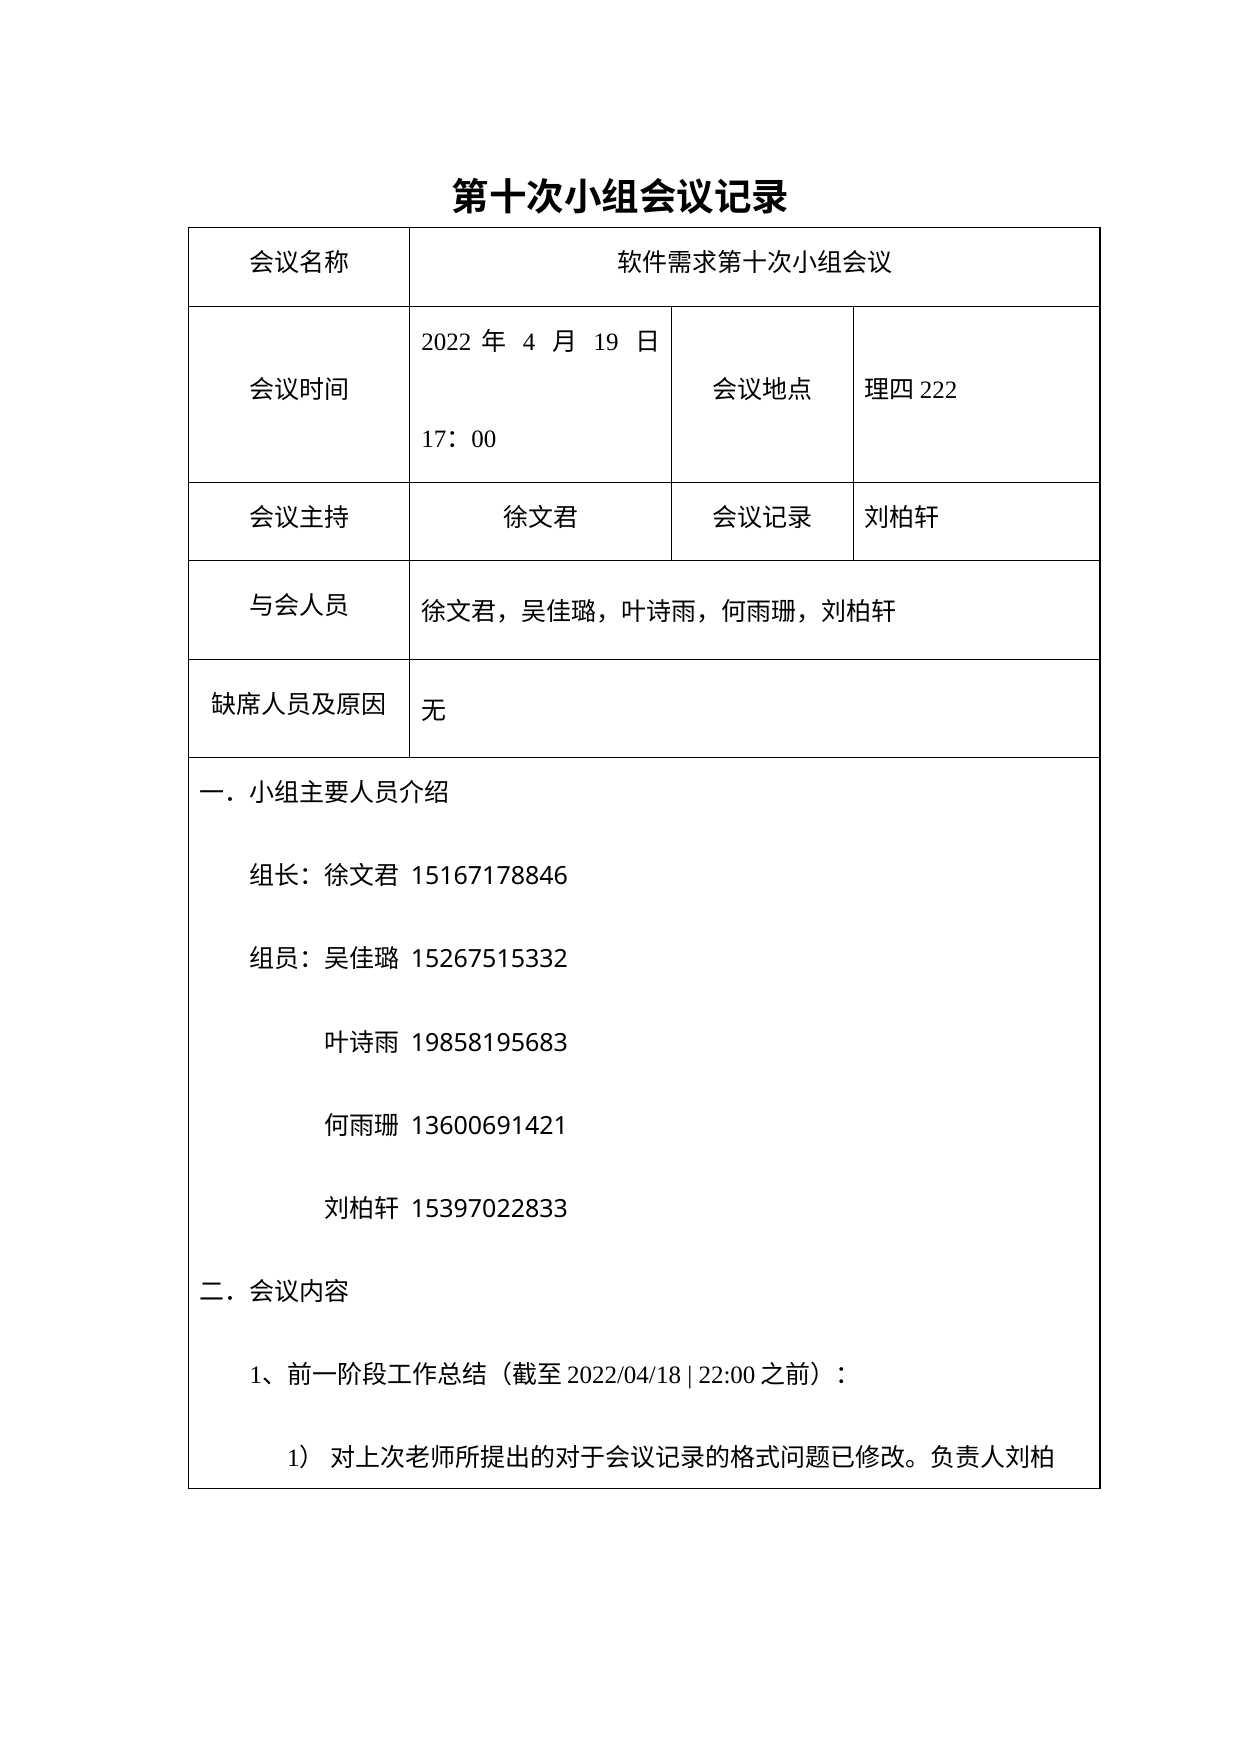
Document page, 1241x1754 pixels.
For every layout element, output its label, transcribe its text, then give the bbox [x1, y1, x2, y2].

table_cell 徐文君，吴佳璐，叶诗雨，何雨珊，刘柏轩 [410, 561, 1099, 659]
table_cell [189, 758, 1099, 1488]
table_header 软件需求第十次小组会议 [410, 228, 1099, 306]
table_cell 会议地点 [672, 307, 853, 482]
table_cell 无 [410, 660, 1099, 757]
table_cell 理四222 [854, 307, 1099, 482]
table_cell 会议记录 [672, 483, 853, 560]
table_header 会议名称 [189, 228, 409, 306]
table_cell 会议时间 [189, 307, 409, 482]
table_cell 会议主持 [189, 483, 409, 560]
text 第十次小组会议记录 [187, 162, 1053, 227]
table_cell 2022年 4 月 19 日 17：00 [410, 307, 671, 482]
table_cell 与会人员 [189, 561, 409, 659]
table_cell 徐文君 [410, 483, 671, 560]
table_cell 缺席人员及原因 [189, 660, 409, 757]
table_cell 刘柏轩 [854, 483, 1099, 560]
